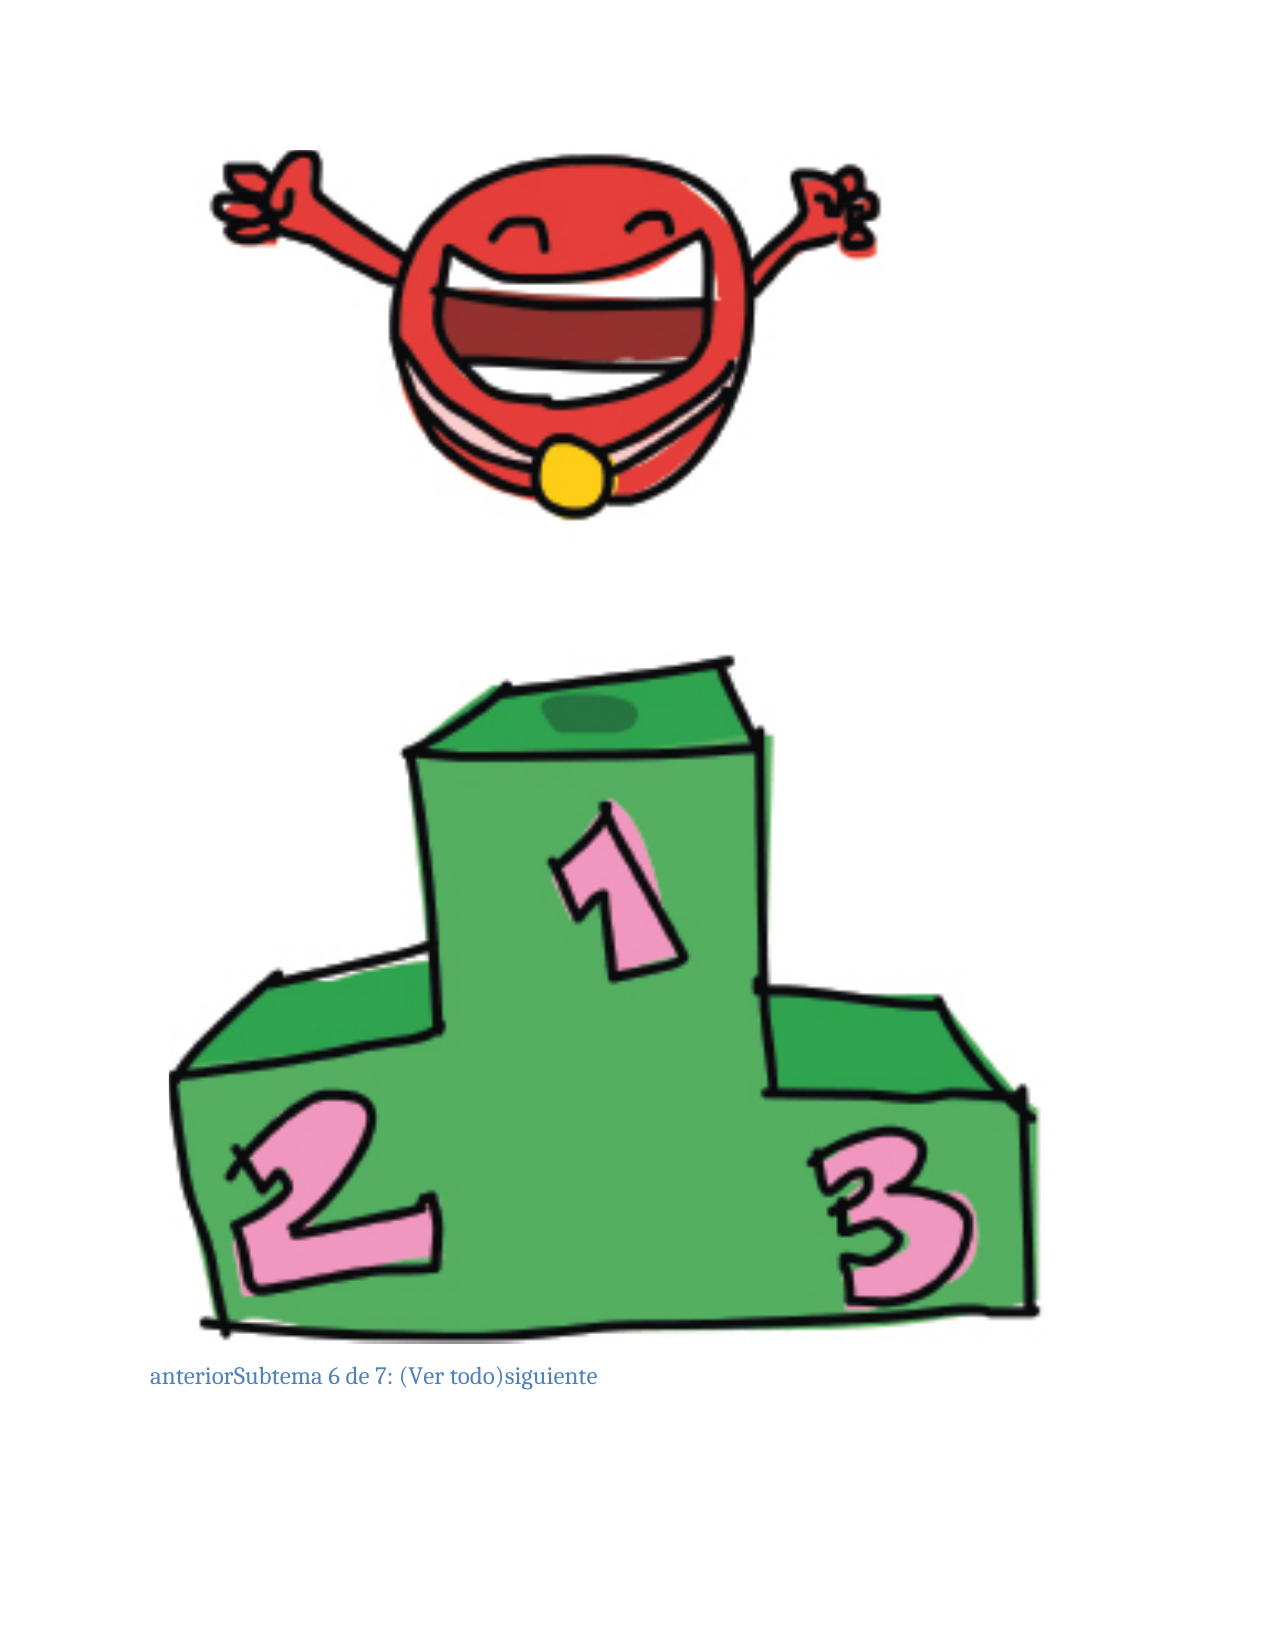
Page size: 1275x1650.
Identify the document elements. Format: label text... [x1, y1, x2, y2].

text anteriorSubtema 6 de 7: (Ver todo)siguiente [150, 1362, 1125, 1419]
picture [168, 150, 1044, 1344]
